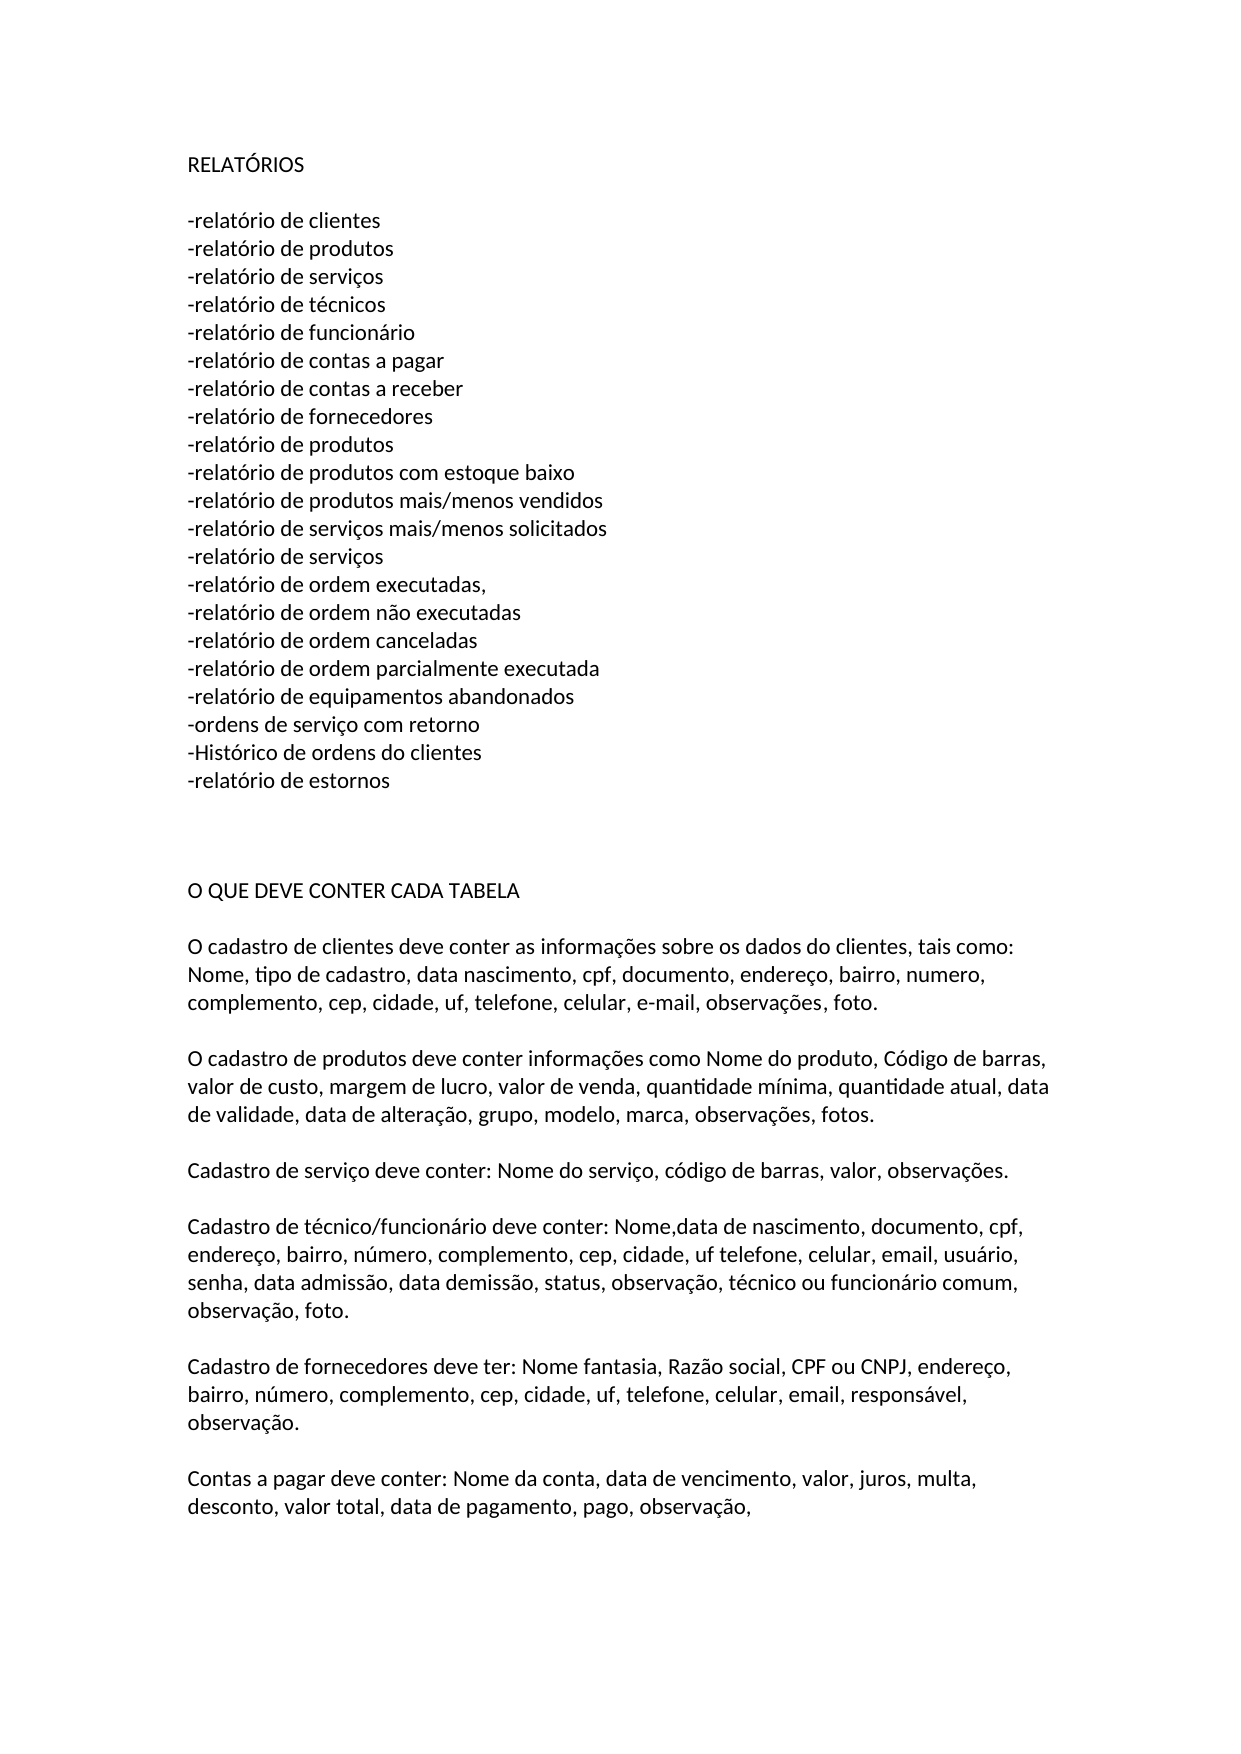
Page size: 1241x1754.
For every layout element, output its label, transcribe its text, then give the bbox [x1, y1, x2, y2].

text O cadastro de produtos deve conter informações como Nome do produto, Código de barras, valor de custo, margem de lucro, valor de venda, quantidade mínima, quantidade atual, data de validade, data de alteração, grupo, modelo, marca, observações, fotos. [187, 1044, 1053, 1128]
text -relatório de técnicos [187, 290, 1053, 318]
text Cadastro de técnico/funcionário deve conter: Nome,data de nascimento, documento, cpf, endereço, bairro, número, complemento, cep, cidade, uf telefone, celular, email, usuário, senha, data admissão, data demissão, status, observação, técnico ou funcionário comum, observação, foto. [187, 1212, 1053, 1324]
text -relatório de produtos [187, 430, 1053, 458]
text -relatório de clientes [187, 206, 1053, 234]
text O QUE DEVE CONTER CADA TABELA [187, 876, 1053, 904]
text -relatório de produtos mais/menos vendidos [187, 486, 1053, 514]
text O cadastro de clientes deve conter as informações sobre os dados do clientes, tais como: Nome, tipo de cadastro, data nascimento, cpf, documento, endereço, bairro, numero, complemento, cep, cidade, uf, telefone, celular, e-mail, observações, foto. [187, 932, 1053, 1016]
text -relatório de equipamentos abandonados [187, 682, 1053, 710]
text -relatório de serviços mais/menos solicitados [187, 514, 1053, 542]
text RELATÓRIOS [187, 150, 1053, 178]
text -relatório de fornecedores [187, 402, 1053, 430]
text -relatório de serviços [187, 542, 1053, 570]
text -relatório de contas a receber [187, 374, 1053, 402]
text -relatório de ordem não executadas [187, 598, 1053, 626]
text -relatório de produtos com estoque baixo [187, 458, 1053, 486]
text -relatório de ordem executadas, [187, 570, 1053, 598]
text Cadastro de serviço deve conter: Nome do serviço, código de barras, valor, observações. [187, 1156, 1053, 1184]
text Cadastro de fornecedores deve ter: Nome fantasia, Razão social, CPF ou CNPJ, endereço, bairro, número, complemento, cep, cidade, uf, telefone, celular, email, responsável, observação. [187, 1352, 1053, 1436]
text -Histórico de ordens do clientes [187, 738, 1053, 766]
text -relatório de ordem parcialmente executada [187, 654, 1053, 682]
text -relatório de estornos [187, 766, 1053, 794]
text -relatório de serviços [187, 262, 1053, 290]
text -relatório de contas a pagar [187, 346, 1053, 374]
text -relatório de ordem canceladas [187, 626, 1053, 654]
text -relatório de produtos [187, 234, 1053, 262]
text Contas a pagar deve conter: Nome da conta, data de vencimento, valor, juros, multa, desconto, valor total, data de pagamento, pago, observação, [187, 1464, 1053, 1520]
text -ordens de serviço com retorno [187, 710, 1053, 738]
text -relatório de funcionário [187, 318, 1053, 346]
